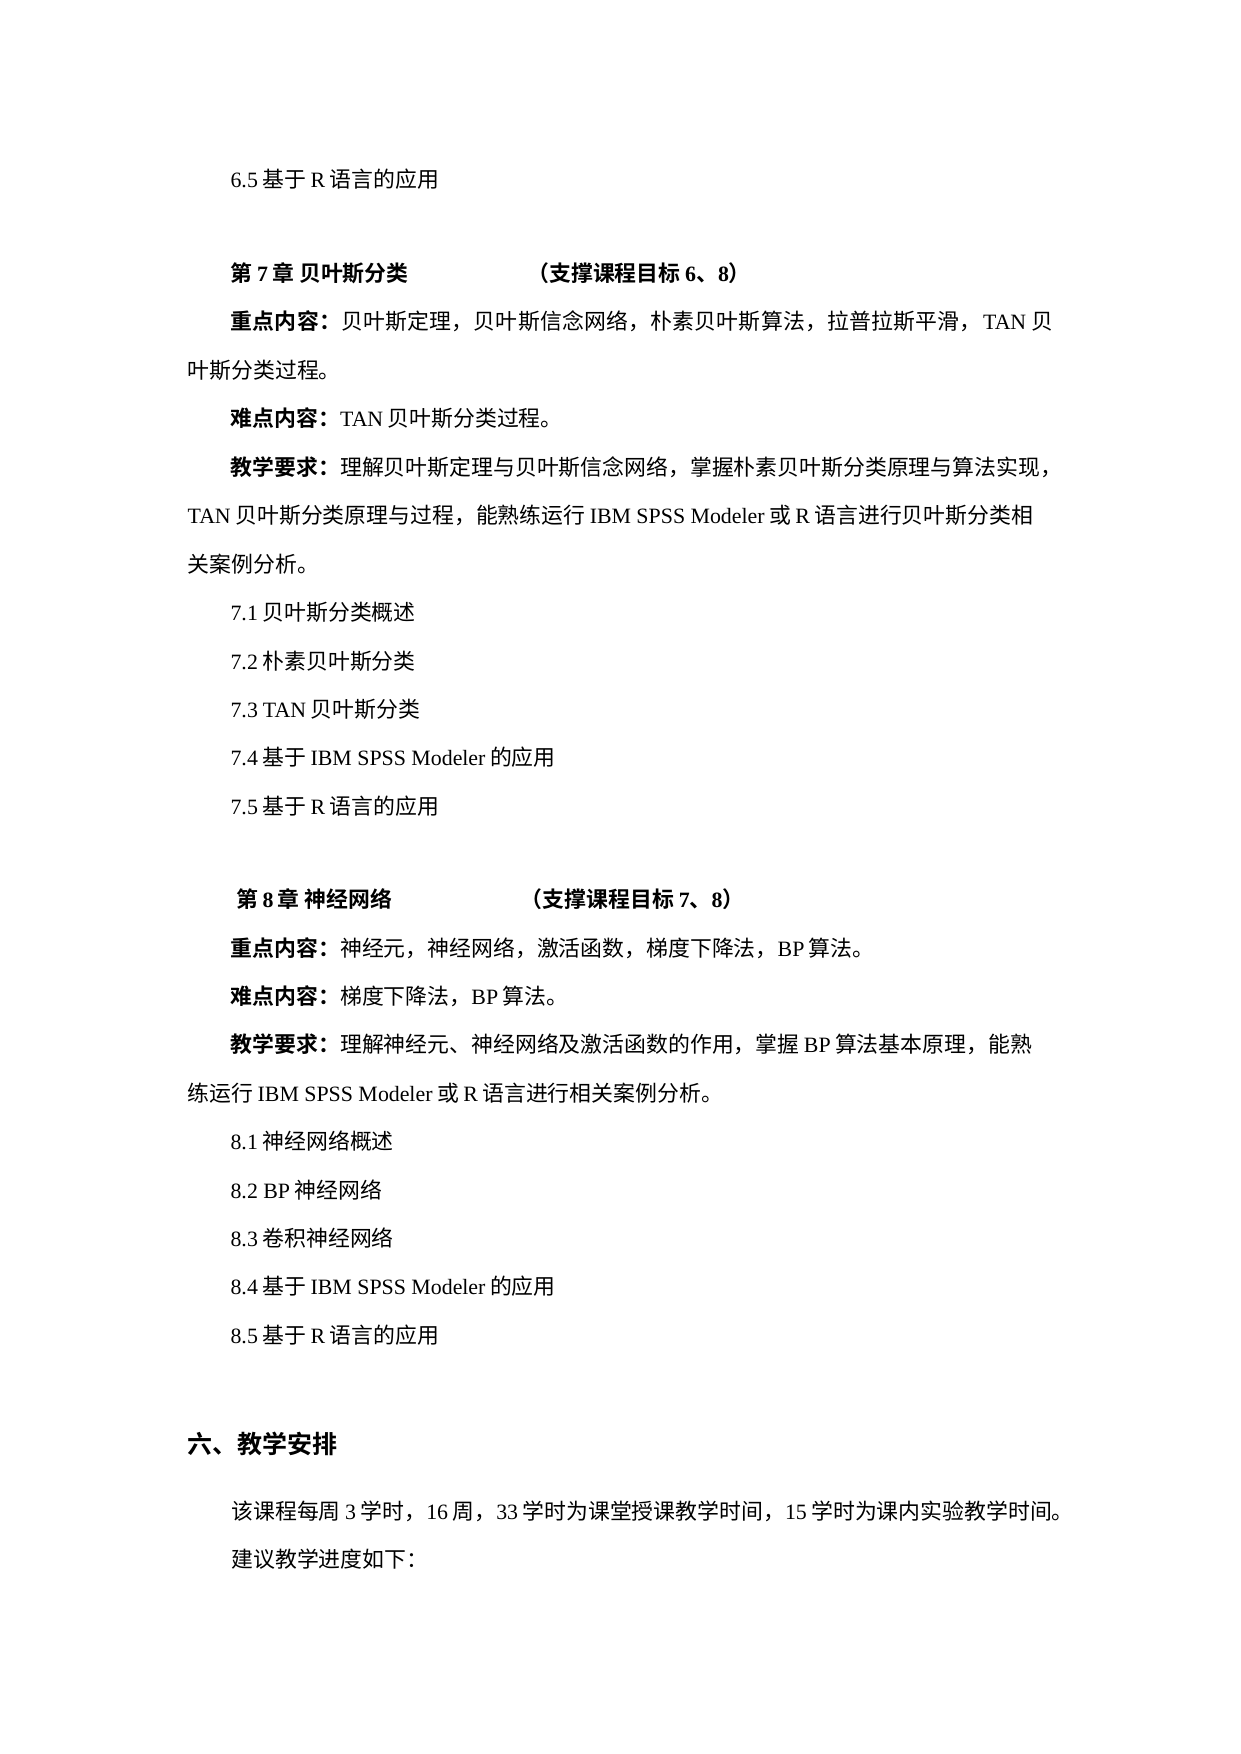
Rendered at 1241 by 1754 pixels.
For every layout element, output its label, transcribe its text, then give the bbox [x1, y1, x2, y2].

text 六、教学安排 [187, 1411, 1053, 1476]
text 重点内容：贝叶斯定理，贝叶斯信念网络，朴素贝叶斯算法，拉普拉斯平滑，TAN贝叶斯分类过程。 [187, 304, 1053, 385]
text 该课程每周3学时，16周，33学时为课堂授课教学时间，15学时为课内实验教学时间。 [187, 1494, 1053, 1526]
text 7.3 TAN贝叶斯分类 [187, 692, 1053, 724]
text 教学要求：理解贝叶斯定理与贝叶斯信念网络，掌握朴素贝叶斯分类原理与算法实现，TAN贝叶斯分类原理与过程，能熟练运行IBM SPSS Modeler或R语言进行贝叶斯分类相关案例分析。 [187, 449, 1053, 579]
text 难点内容：TAN贝叶斯分类过程。 [187, 401, 1053, 433]
text 8.5基于R语言的应用 [187, 1317, 1053, 1350]
text 6.5基于R语言的应用 [187, 162, 1053, 194]
text 8.3卷积神经网络 [187, 1221, 1053, 1253]
text 7.5基于R语言的应用 [187, 788, 1053, 821]
text 8.1神经网络概述 [187, 1124, 1053, 1156]
text 难点内容：梯度下降法，BP算法。 [187, 978, 1053, 1011]
text 第7章 贝叶斯分类 （支撑课程目标6、8） [187, 255, 1053, 288]
text 7.2朴素贝叶斯分类 [187, 643, 1053, 676]
text 7.4基于IBM SPSS Modeler的应用 [187, 740, 1053, 772]
text 第8章 神经网络 （支撑课程目标7、8） [187, 882, 1053, 914]
text 建议教学进度如下： [187, 1542, 1053, 1574]
text 7.1贝叶斯分类概述 [187, 595, 1053, 627]
text 教学要求：理解神经元、神经网络及激活函数的作用，掌握BP算法基本原理，能熟练运行IBM SPSS Modeler或R语言进行相关案例分析。 [187, 1027, 1053, 1108]
text 8.4基于IBM SPSS Modeler的应用 [187, 1269, 1053, 1301]
text 重点内容：神经元，神经网络，激活函数，梯度下降法，BP算法。 [187, 930, 1053, 963]
text 8.2 BP神经网络 [187, 1172, 1053, 1205]
